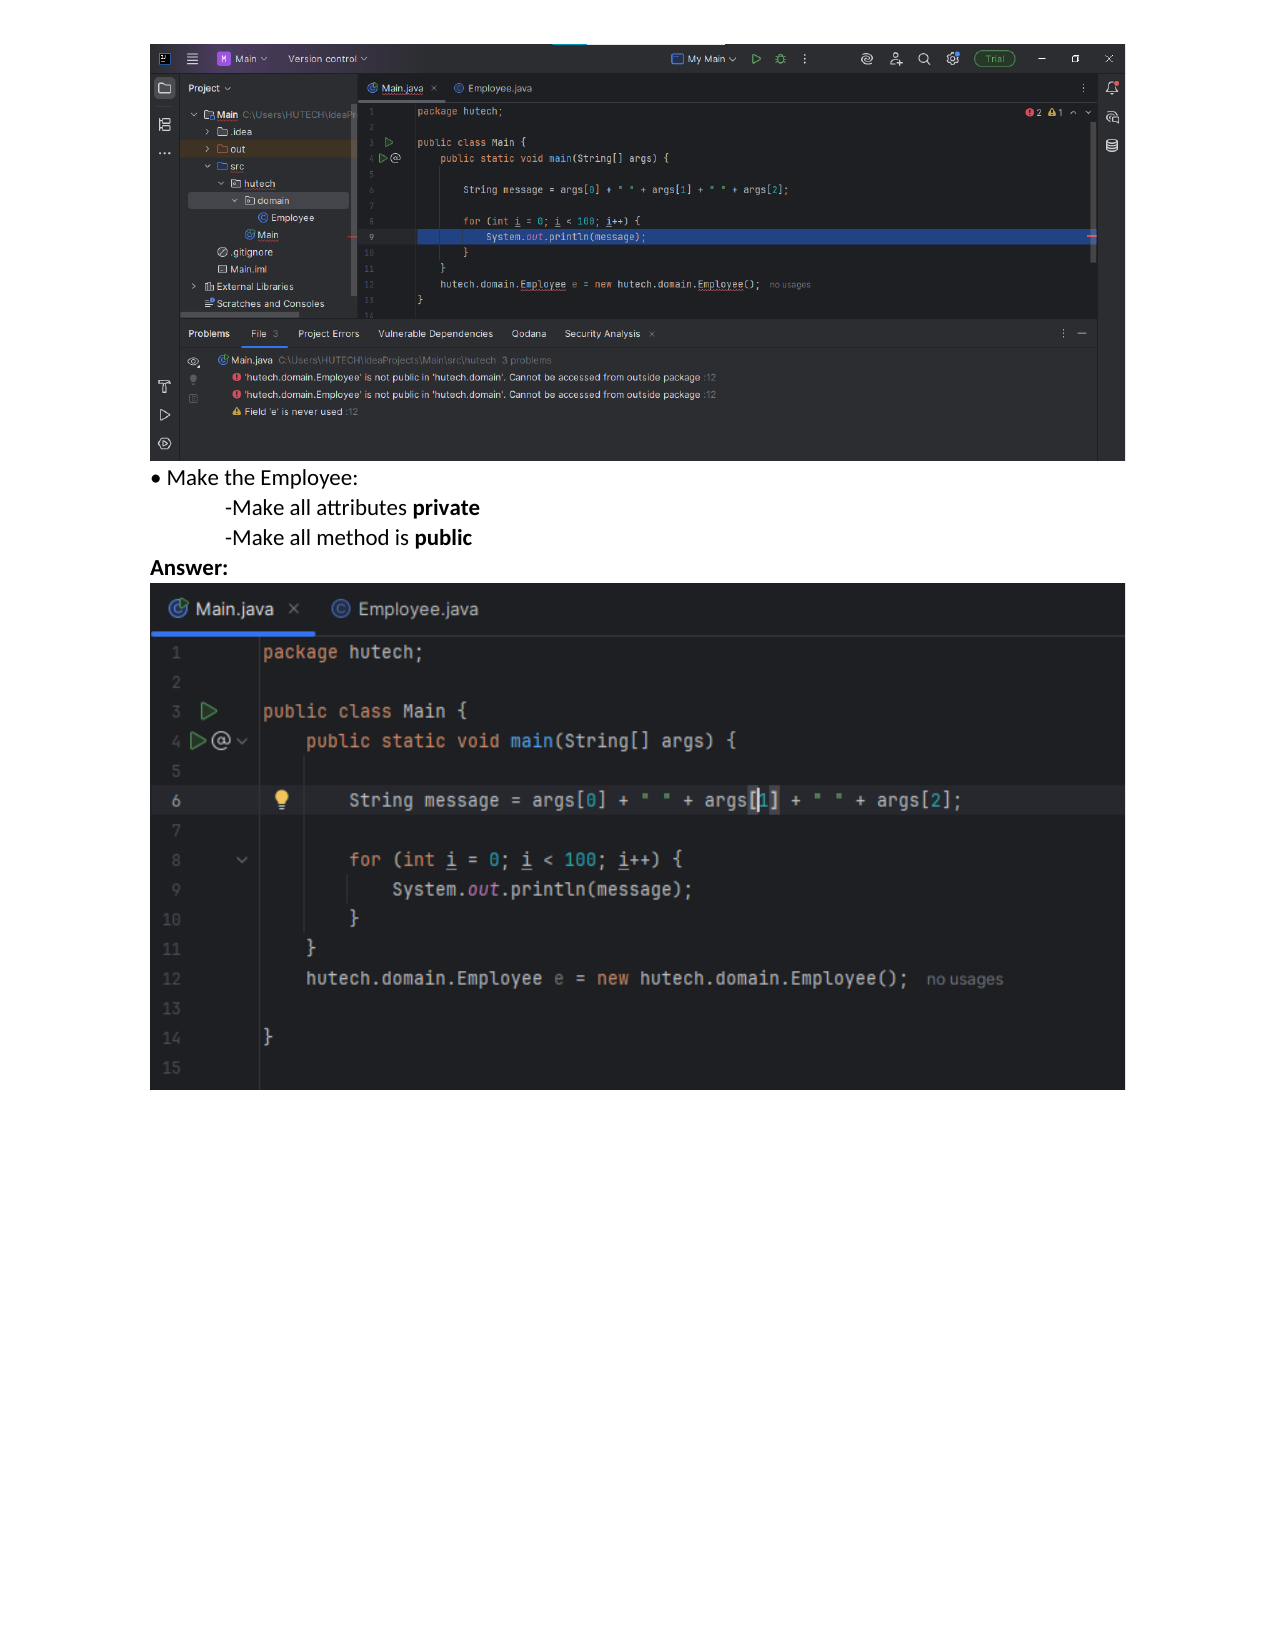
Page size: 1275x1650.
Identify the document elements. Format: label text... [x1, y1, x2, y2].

text -Make all method is public [150, 523, 1125, 551]
text Answer: [150, 553, 1125, 581]
picture [150, 583, 1125, 1090]
text • Make the Employee: [150, 463, 1125, 491]
picture [150, 44, 1125, 461]
text -Make all attributes private [150, 493, 1125, 521]
